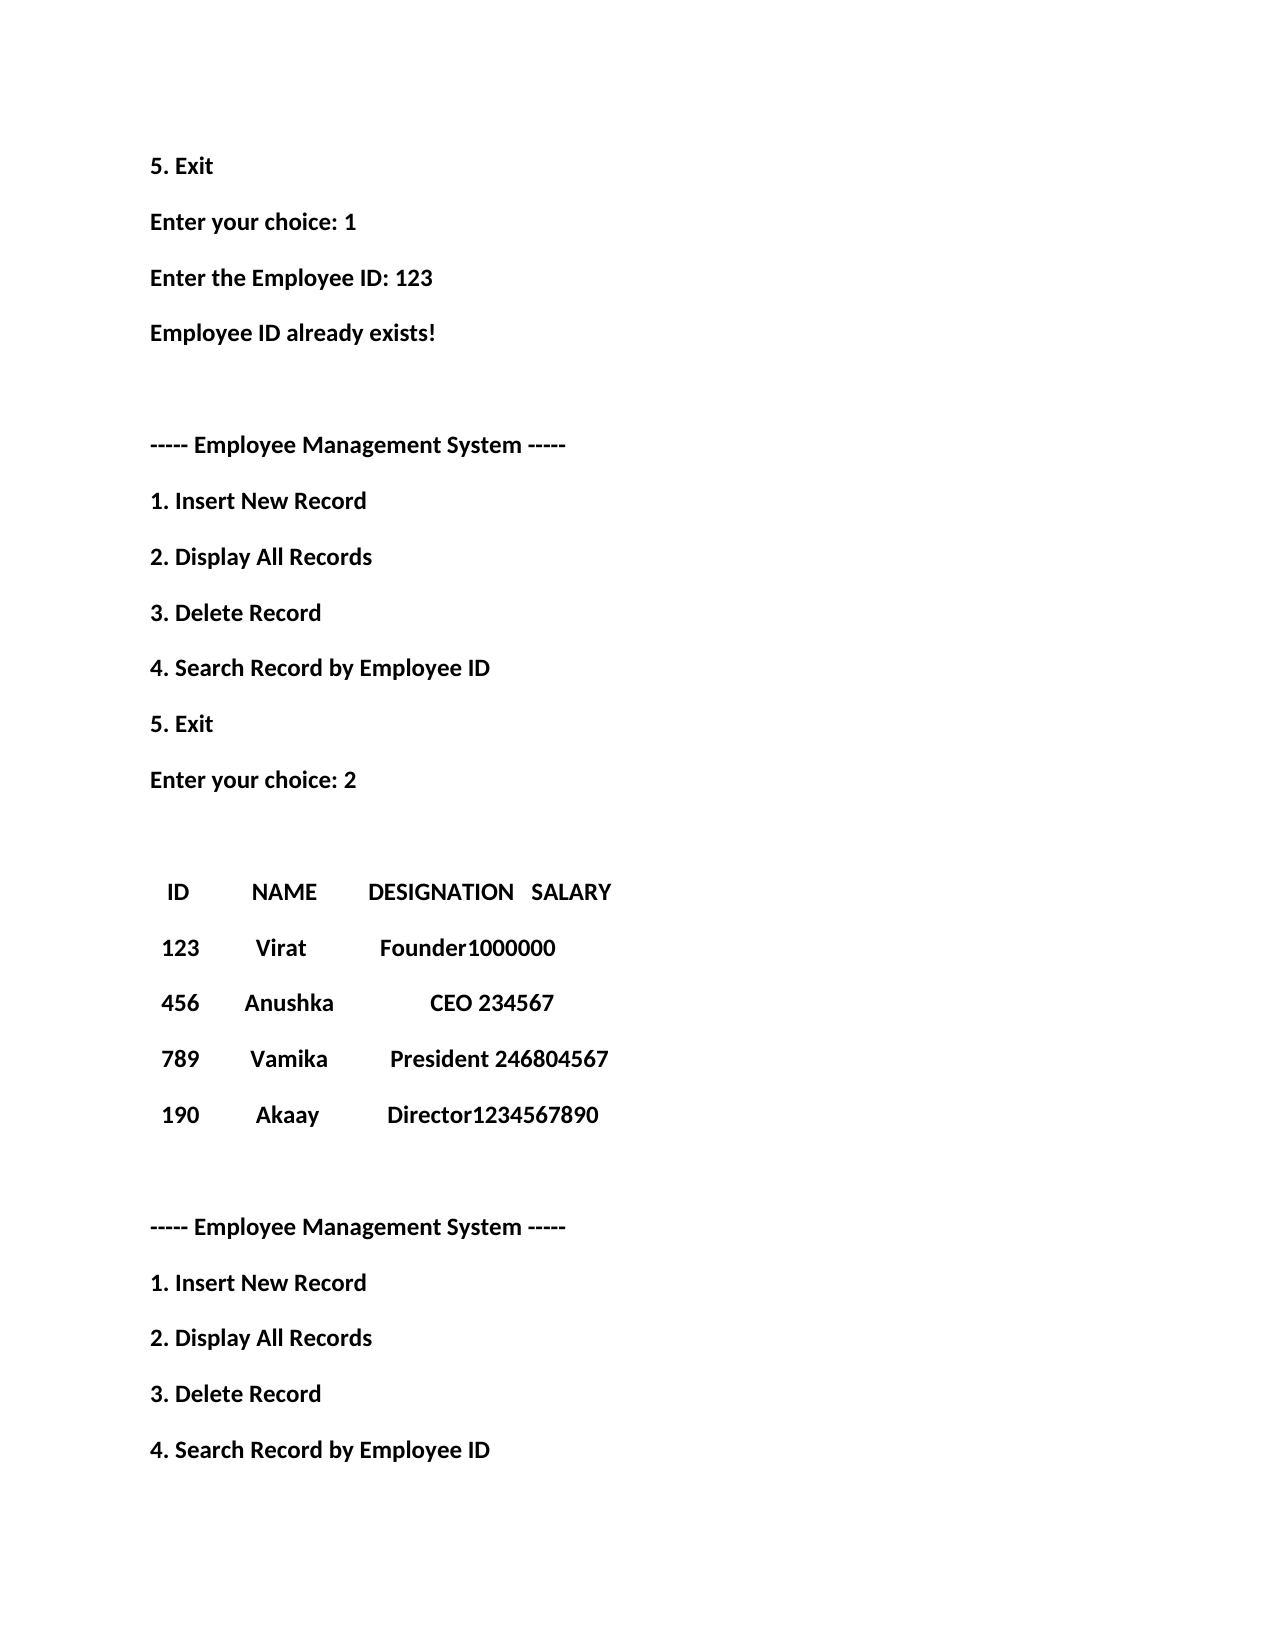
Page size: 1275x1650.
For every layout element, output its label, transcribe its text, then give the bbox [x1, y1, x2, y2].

text 4. Search Record by Employee ID [150, 1434, 1125, 1465]
text 5. Exit [150, 708, 1125, 739]
text 3. Delete Record [150, 1378, 1125, 1409]
text Enter your choice: 1 [150, 206, 1125, 236]
text Enter the Employee ID: 123 [150, 262, 1125, 292]
text 4. Search Record by Employee ID [150, 652, 1125, 683]
text ----- Employee Management System ----- [150, 1211, 1125, 1241]
text 789 Vamika President 246804567 [150, 1043, 1125, 1074]
text Enter your choice: 2 [150, 764, 1125, 795]
text 1. Insert New Record [150, 485, 1125, 516]
text 190 Akaay Director1234567890 [150, 1099, 1125, 1130]
text 5. Exit [150, 150, 1125, 181]
text 3. Delete Record [150, 597, 1125, 627]
text 456 Anushka CEO 234567 [150, 987, 1125, 1018]
text 123 Virat Founder1000000 [150, 932, 1125, 962]
text ----- Employee Management System ----- [150, 429, 1125, 460]
text 2. Display All Records [150, 541, 1125, 571]
text ID NAME DESIGNATION SALARY [150, 876, 1125, 906]
text 1. Insert New Record [150, 1267, 1125, 1297]
text 2. Display All Records [150, 1322, 1125, 1353]
text Employee ID already exists! [150, 317, 1125, 348]
